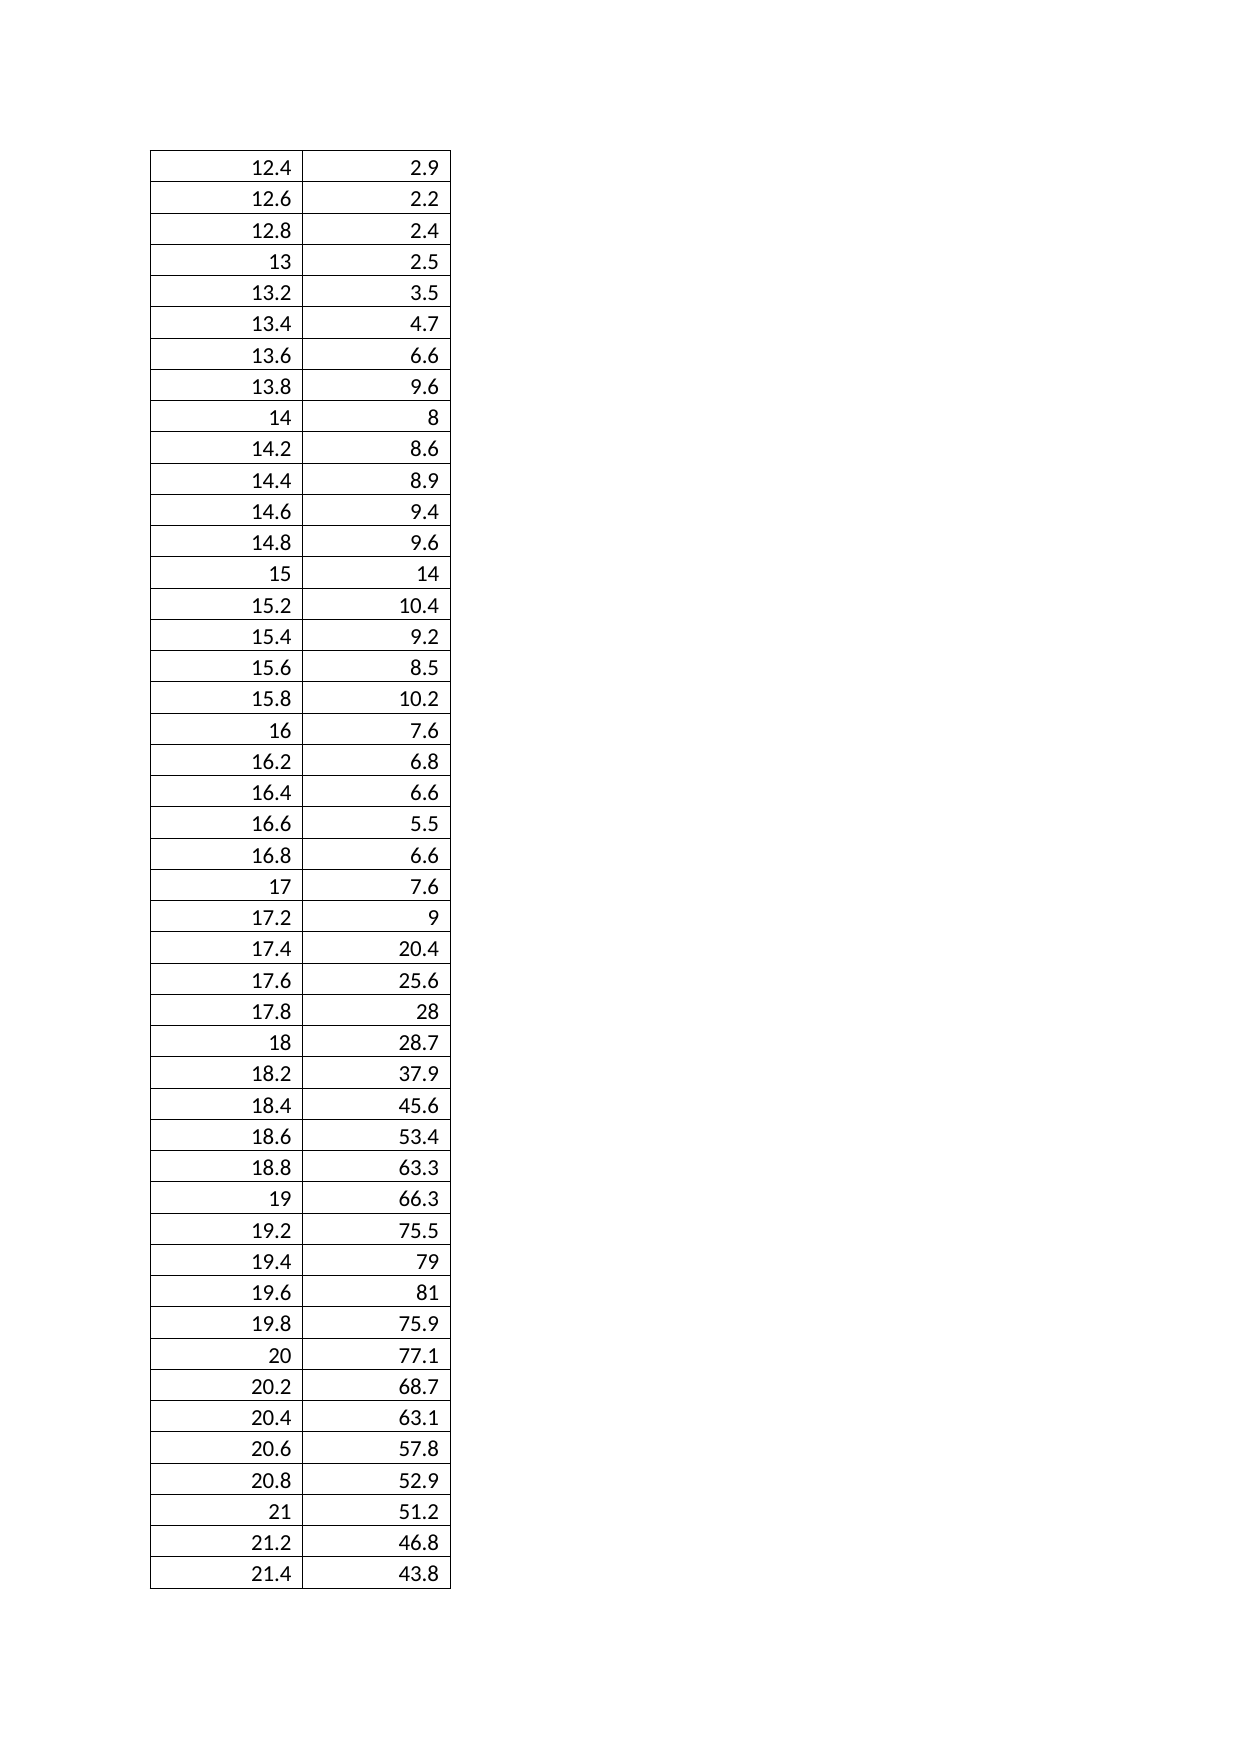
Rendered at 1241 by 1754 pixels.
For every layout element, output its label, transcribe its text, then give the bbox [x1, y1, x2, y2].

table_cell 14.6 [151, 495, 302, 525]
table_cell 20.4 [151, 1401, 302, 1431]
table_cell 20.6 [151, 1432, 302, 1462]
table_cell 13.8 [151, 370, 302, 400]
table_cell 45.6 [303, 1089, 450, 1119]
table_cell 9.6 [303, 370, 450, 400]
table_cell 16.2 [151, 745, 302, 775]
table_cell 18.6 [151, 1120, 302, 1150]
table_cell 2.5 [303, 245, 450, 275]
table_cell 9.6 [303, 526, 450, 556]
table_cell 14 [303, 557, 450, 587]
table_cell 12.8 [151, 214, 302, 244]
table_cell 19 [151, 1182, 302, 1212]
table_cell 2.2 [303, 182, 450, 212]
table_cell 75.9 [303, 1307, 450, 1337]
table_cell 2.4 [303, 214, 450, 244]
table_cell 12.6 [151, 182, 302, 212]
table_cell 10.2 [303, 682, 450, 712]
table_cell 17.2 [151, 901, 302, 931]
table_cell 28 [303, 995, 450, 1025]
table_cell 19.6 [151, 1276, 302, 1306]
table_cell 16.8 [151, 839, 302, 869]
table_cell 20 [151, 1339, 302, 1369]
table_cell 8.9 [303, 464, 450, 494]
table_cell 15.2 [151, 589, 302, 619]
table_cell 16.6 [151, 807, 302, 837]
table_cell 3.5 [303, 276, 450, 306]
table_cell 14 [151, 401, 302, 431]
table_cell 10.4 [303, 589, 450, 619]
table_cell 43.8 [303, 1557, 450, 1587]
table_cell 9.2 [303, 620, 450, 650]
table_cell 77.1 [303, 1339, 450, 1369]
table_cell 14.2 [151, 432, 302, 462]
table_cell 18.8 [151, 1151, 302, 1181]
table_cell 8.6 [303, 432, 450, 462]
table_cell 81 [303, 1276, 450, 1306]
table_cell 8.5 [303, 651, 450, 681]
table_cell 18 [151, 1026, 302, 1056]
table_cell 18.2 [151, 1057, 302, 1087]
table_cell 79 [303, 1245, 450, 1275]
table_cell 17 [151, 870, 302, 900]
table_cell 17.4 [151, 932, 302, 962]
table_cell 15 [151, 557, 302, 587]
table_cell 6.6 [303, 839, 450, 869]
table_cell 17.6 [151, 964, 302, 994]
table_cell 53.4 [303, 1120, 450, 1150]
table_cell 13.6 [151, 339, 302, 369]
table_cell 63.3 [303, 1151, 450, 1181]
table_cell 9 [303, 901, 450, 931]
table_cell 14.8 [151, 526, 302, 556]
table_cell 18.4 [151, 1089, 302, 1119]
table_cell 5.5 [303, 807, 450, 837]
table_cell 66.3 [303, 1182, 450, 1212]
table_cell 13 [151, 245, 302, 275]
table_cell 20.2 [151, 1370, 302, 1400]
table_cell 68.7 [303, 1370, 450, 1400]
table_cell 21 [151, 1495, 302, 1525]
table_cell 75.5 [303, 1214, 450, 1244]
table_cell 19.8 [151, 1307, 302, 1337]
table_cell 28.7 [303, 1026, 450, 1056]
table_cell 7.6 [303, 714, 450, 744]
table_cell 52.9 [303, 1464, 450, 1494]
table_cell 15.4 [151, 620, 302, 650]
table_cell 21.2 [151, 1526, 302, 1556]
table_cell 12.4 [151, 151, 302, 181]
table_cell 16.4 [151, 776, 302, 806]
table_cell 15.6 [151, 651, 302, 681]
table_cell 20.8 [151, 1464, 302, 1494]
table_cell 46.8 [303, 1526, 450, 1556]
table_cell 9.4 [303, 495, 450, 525]
table_cell 8 [303, 401, 450, 431]
table_cell 6.6 [303, 339, 450, 369]
table_cell 25.6 [303, 964, 450, 994]
table_cell 6.6 [303, 776, 450, 806]
table_cell 17.8 [151, 995, 302, 1025]
table_cell 13.4 [151, 307, 302, 337]
table_cell 20.4 [303, 932, 450, 962]
table_cell 19.2 [151, 1214, 302, 1244]
table_cell 51.2 [303, 1495, 450, 1525]
table_cell 15.8 [151, 682, 302, 712]
table_cell 37.9 [303, 1057, 450, 1087]
table_cell 21.4 [151, 1557, 302, 1587]
table_cell 13.2 [151, 276, 302, 306]
table_cell 63.1 [303, 1401, 450, 1431]
table_cell 57.8 [303, 1432, 450, 1462]
table_cell 7.6 [303, 870, 450, 900]
table_cell 4.7 [303, 307, 450, 337]
table_cell 14.4 [151, 464, 302, 494]
table_cell 2.9 [303, 151, 450, 181]
table_cell 6.8 [303, 745, 450, 775]
table_cell 16 [151, 714, 302, 744]
table_cell 19.4 [151, 1245, 302, 1275]
